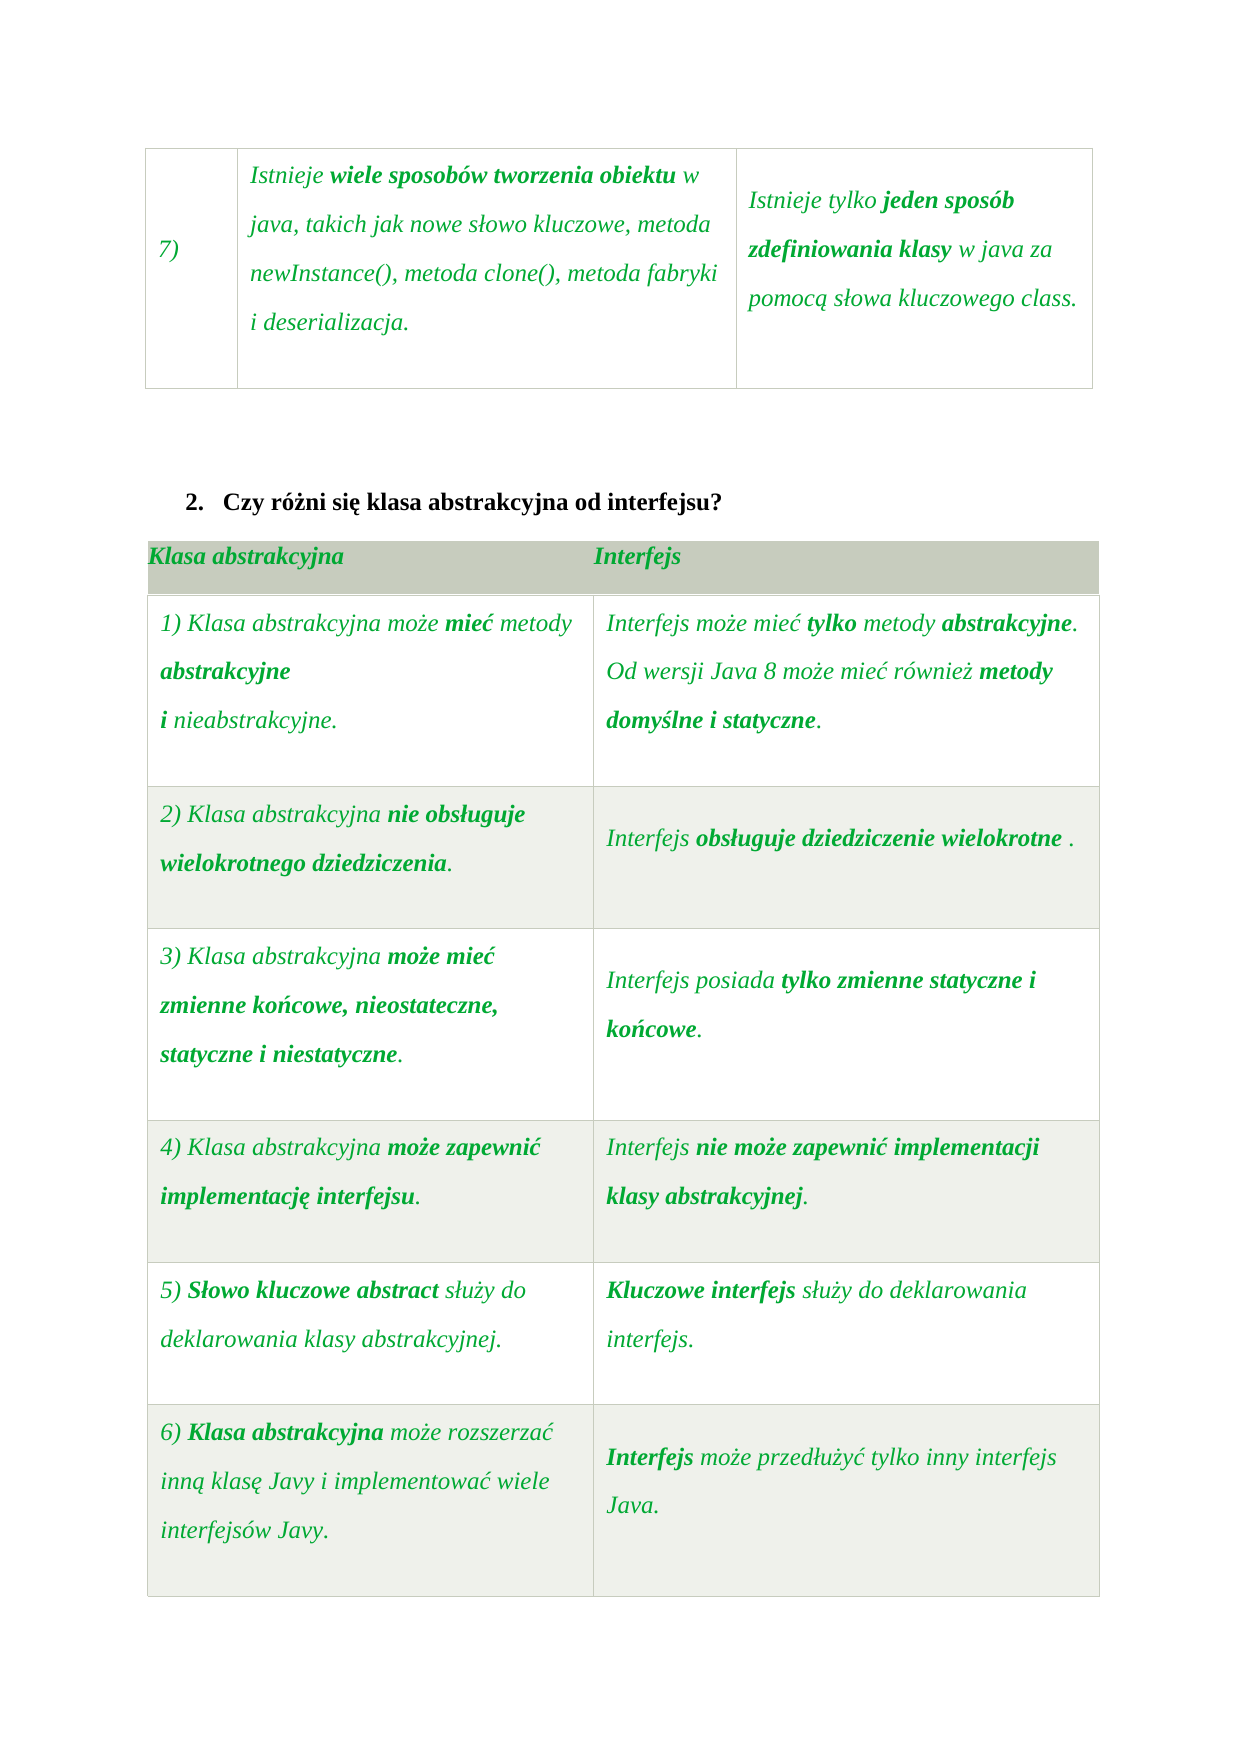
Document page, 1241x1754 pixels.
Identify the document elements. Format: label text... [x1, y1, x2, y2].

table_header Klasa abstrakcyjna [148, 541, 594, 594]
table_cell 6) Klasa abstrakcyjna może rozszerzać inną klasę Javy i implementować wiele interfejsów Javy. [148, 1405, 593, 1596]
table_cell Istnieje tylko jeden sposób zdefiniowania klasy w java za pomocą słowa kluczowego class. [737, 149, 1092, 388]
table_cell Interfejs obsługuje dziedziczenie wielokrotne . [594, 787, 1099, 928]
table_cell 5) Słowo kluczowe abstract służy do deklarowania klasy abstrakcyjnej. [148, 1263, 593, 1404]
table_cell Interfejs posiada tylko zmienne statyczne i końcowe. [594, 929, 1099, 1119]
table_cell Interfejs nie może zapewnić implementacji klasy abstrakcyjnej. [594, 1121, 1099, 1262]
table_cell 1) Klasa abstrakcyjna może mieć metody abstrakcyjne i nieabstrakcyjne. [148, 596, 593, 786]
table_cell Istnieje wiele sposobów tworzenia obiektu w java, takich jak nowe słowo kluczowe, metoda newInstance(), metoda clone(), metoda fabryki i deserializacja. [238, 149, 736, 388]
table_header Interfejs [594, 541, 1099, 594]
list Czy różni się klasa abstrakcyjna od interfejsu? [185, 487, 1093, 516]
table_cell Kluczowe interfejs służy do deklarowania interfejs. [594, 1263, 1099, 1404]
table_cell Interfejs może przedłużyć tylko inny interfejs Java. [594, 1405, 1099, 1596]
table_cell 7) [146, 149, 237, 388]
table_cell 2) Klasa abstrakcyjna nie obsługuje wielokrotnego dziedziczenia. [148, 787, 593, 928]
table_cell 4) Klasa abstrakcyjna może zapewnić implementację interfejsu. [148, 1121, 593, 1262]
table_cell Interfejs może mieć tylko metody abstrakcyjne. Od wersji Java 8 może mieć również metody domyślne i statyczne. [594, 596, 1099, 786]
table_cell 3) Klasa abstrakcyjna może mieć zmienne końcowe, nieostateczne, statyczne i niestatyczne. [148, 929, 593, 1119]
